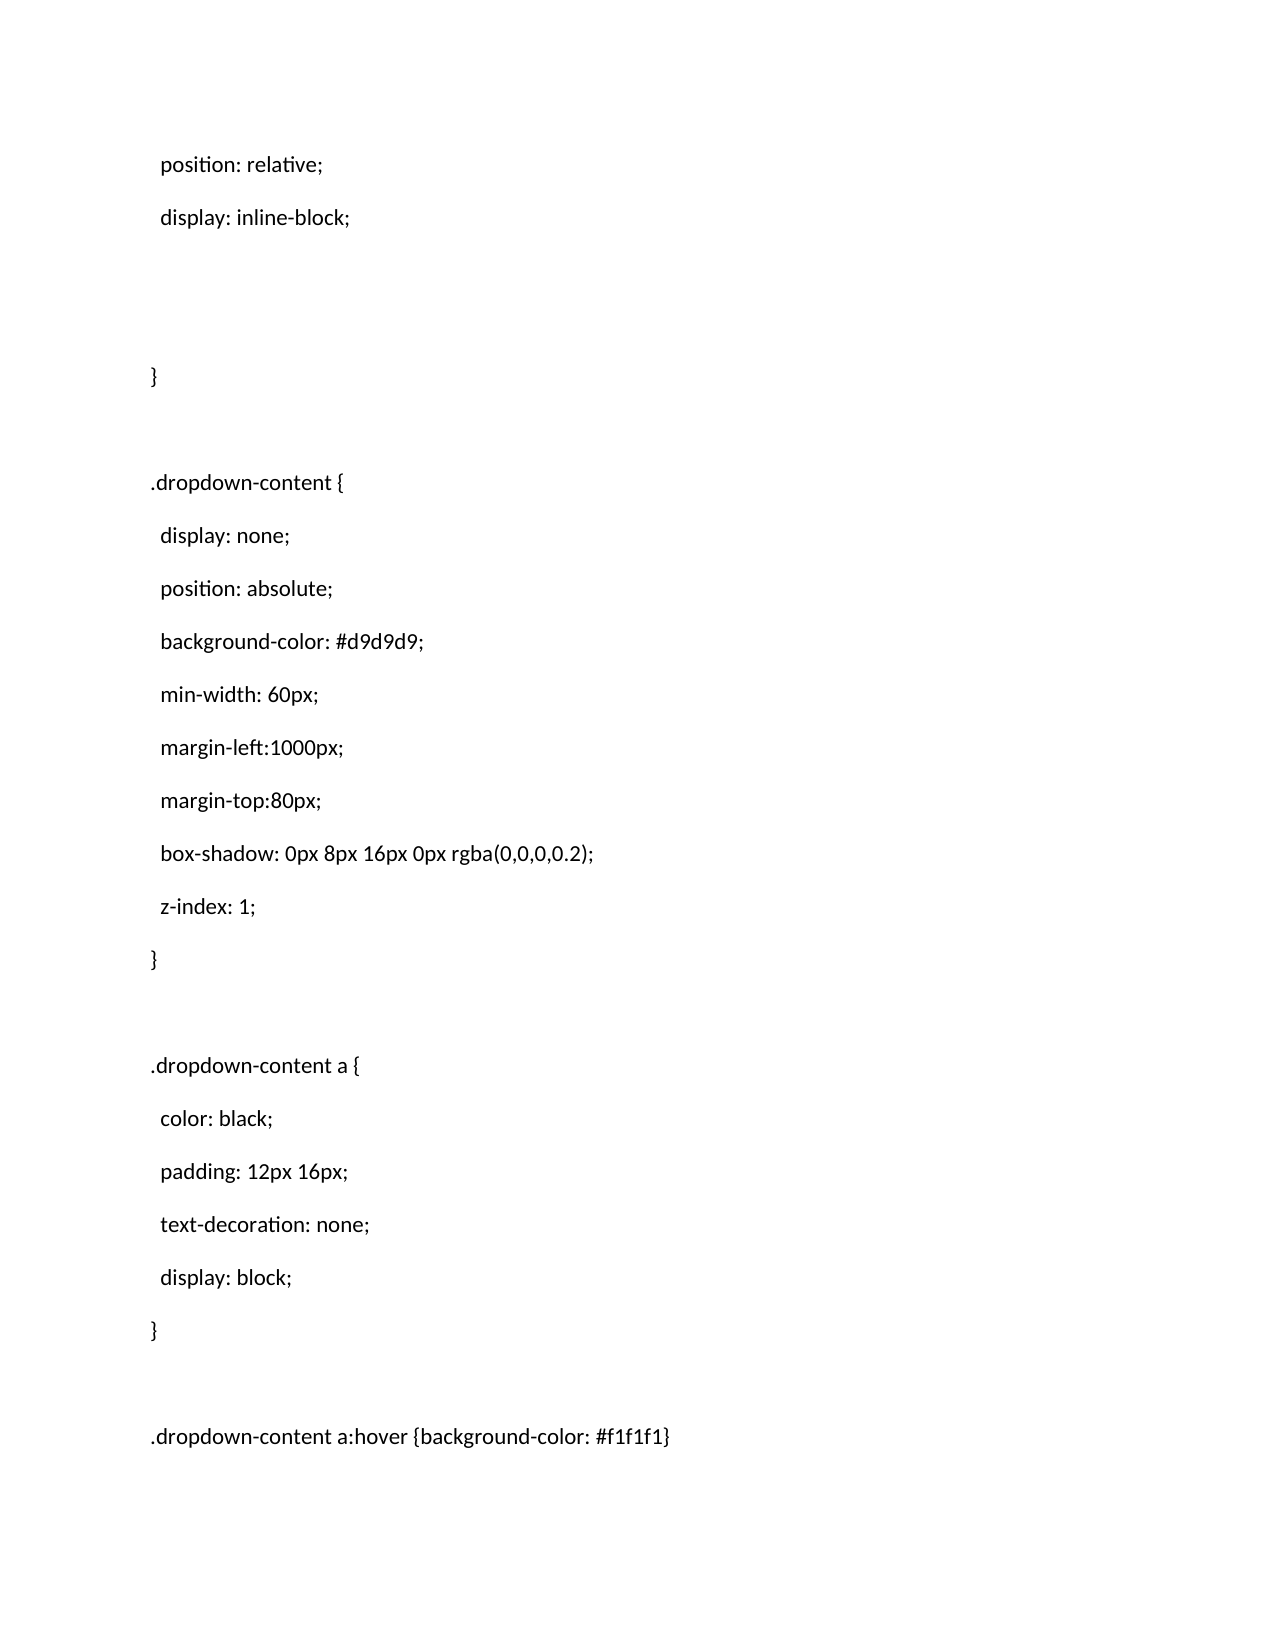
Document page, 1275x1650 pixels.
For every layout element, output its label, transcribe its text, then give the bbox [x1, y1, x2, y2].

text padding: 12px 16px; [150, 1157, 1125, 1185]
text } [150, 945, 1125, 973]
text .dropdown-content a:hover {background-color: #f1f1f1} [150, 1422, 1125, 1451]
text background-color: #d9d9d9; [150, 627, 1125, 655]
text .dropdown-content { [150, 468, 1125, 496]
text display: none; [150, 521, 1125, 549]
text display: block; [150, 1263, 1125, 1291]
text position: relative; [150, 150, 1125, 178]
text .dropdown-content a { [150, 1051, 1125, 1079]
text position: absolute; [150, 574, 1125, 602]
text } [150, 362, 1125, 390]
text margin-top:80px; [150, 786, 1125, 814]
text margin-left:1000px; [150, 733, 1125, 761]
text z-index: 1; [150, 892, 1125, 920]
text box-shadow: 0px 8px 16px 0px rgba(0,0,0,0.2); [150, 839, 1125, 867]
text display: inline-block; [150, 203, 1125, 231]
text color: black; [150, 1104, 1125, 1132]
text text-decoration: none; [150, 1210, 1125, 1238]
text min-width: 60px; [150, 680, 1125, 708]
text } [150, 1316, 1125, 1344]
